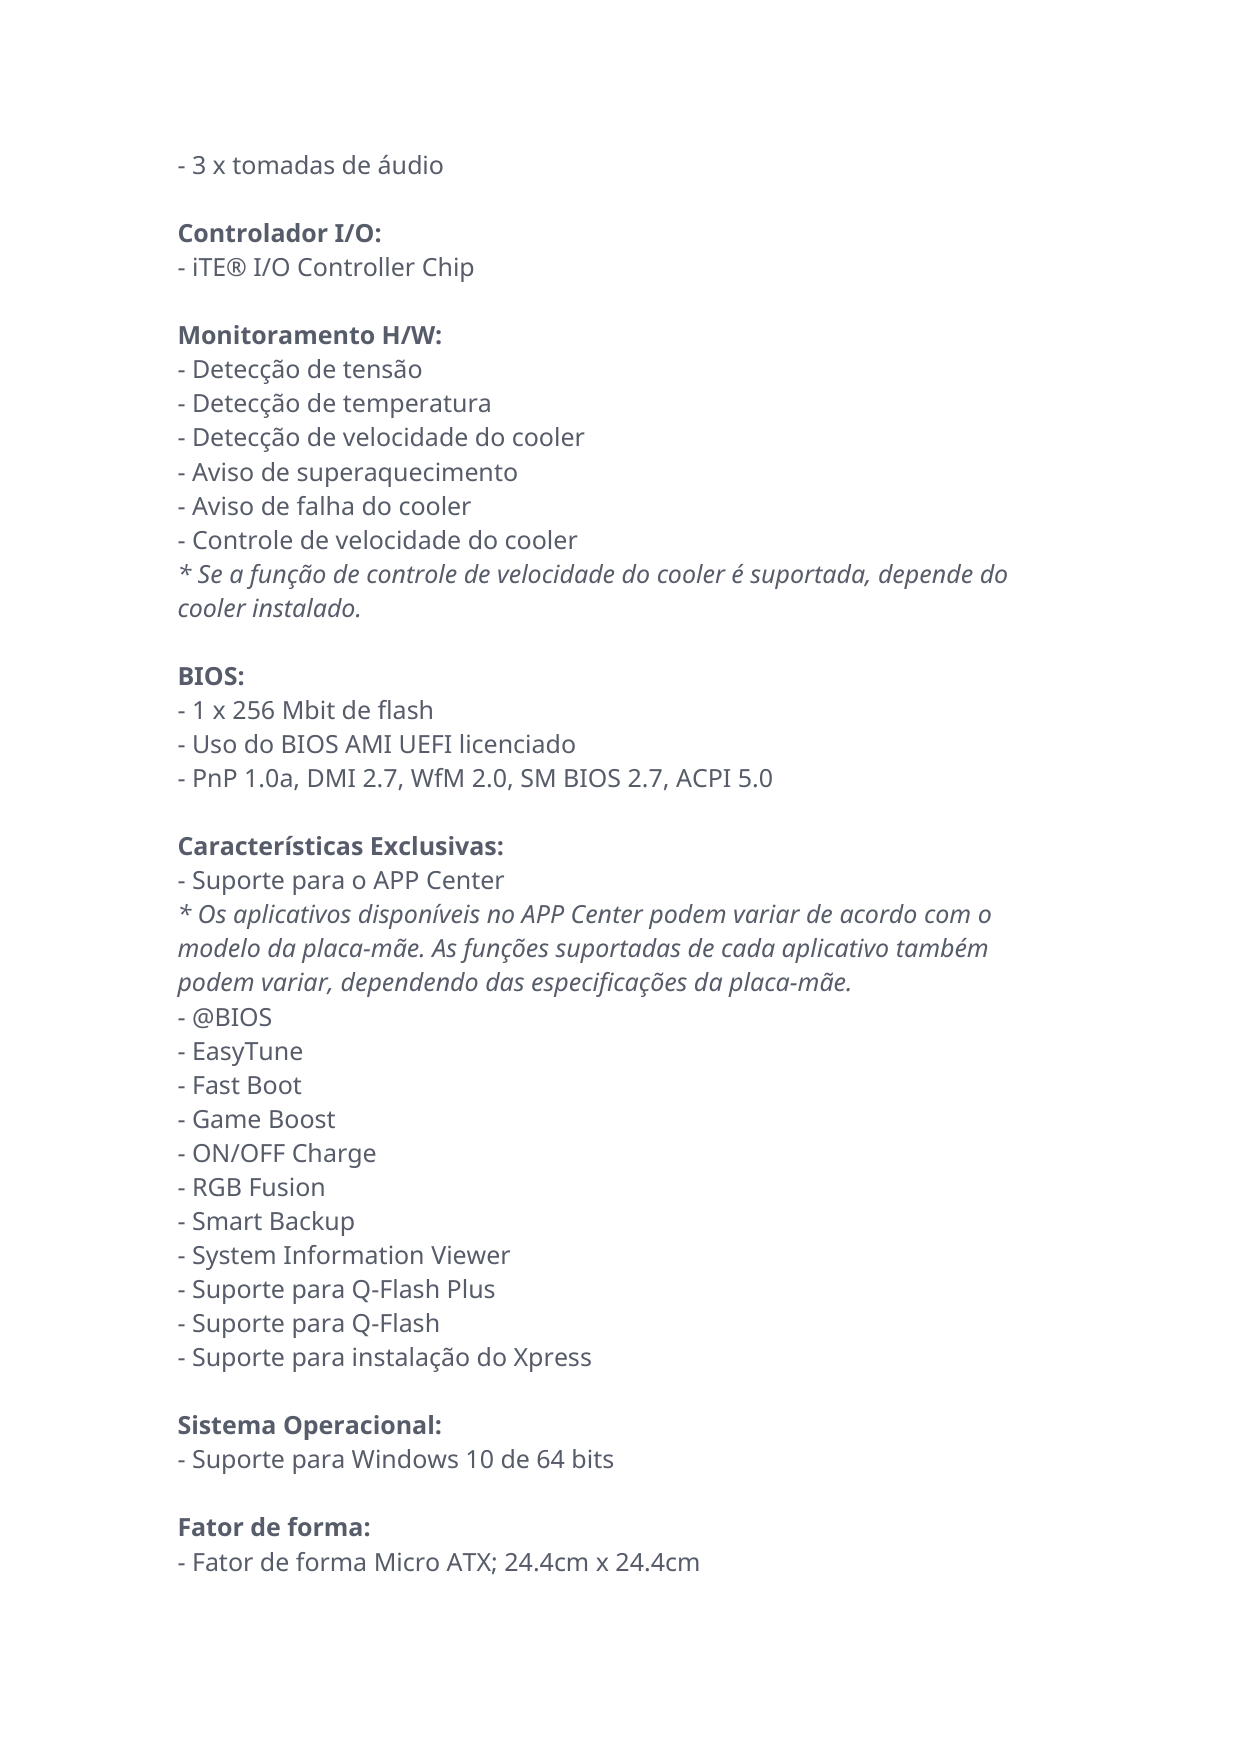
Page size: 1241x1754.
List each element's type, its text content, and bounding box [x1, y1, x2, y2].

text - Aviso de superaquecimento [177, 454, 1063, 488]
text - Suporte para o APP Center [177, 863, 1063, 897]
text - RGB Fusion [177, 1169, 1063, 1203]
text - 3 x tomadas de áudio [177, 148, 1063, 182]
text - EasyTune [177, 1033, 1063, 1067]
text Controlador I/O: [177, 216, 1063, 250]
text - iTE® I/O Controller Chip [177, 250, 1063, 284]
text - Game Boost [177, 1101, 1063, 1135]
text - Aviso de falha do cooler [177, 488, 1063, 522]
text - 1 x 256 Mbit de flash [177, 693, 1063, 727]
text Características Exclusivas: [177, 829, 1063, 863]
text - Fator de forma Micro ATX; 24.4cm x 24.4cm [177, 1544, 1063, 1578]
text - Suporte para Q-Flash [177, 1306, 1063, 1340]
text - System Information Viewer [177, 1238, 1063, 1272]
text - Suporte para instalação do Xpress [177, 1340, 1063, 1374]
text - PnP 1.0a, DMI 2.7, WfM 2.0, SM BIOS 2.7, ACPI 5.0 [177, 761, 1063, 795]
text - ON/OFF Charge [177, 1135, 1063, 1169]
text - Smart Backup [177, 1203, 1063, 1238]
text - Suporte para Windows 10 de 64 bits [177, 1442, 1063, 1476]
text BIOS: [177, 658, 1063, 693]
text - Fast Boot [177, 1067, 1063, 1101]
text - Detecção de tensão [177, 352, 1063, 386]
text Fator de forma: [177, 1510, 1063, 1544]
text Sistema Operacional: [177, 1408, 1063, 1442]
text * Os aplicativos disponíveis no APP Center podem variar de acordo com o modelo da placa-mãe. As funções suportadas de cada aplicativo também podem variar, dependendo das especificações da placa-mãe. [177, 897, 1063, 999]
text - Detecção de velocidade do cooler [177, 420, 1063, 454]
text - Detecção de temperatura [177, 386, 1063, 420]
text - Uso do BIOS AMI UEFI licenciado [177, 727, 1063, 761]
text - Suporte para Q-Flash Plus [177, 1272, 1063, 1306]
text - @BIOS [177, 999, 1063, 1033]
text - Controle de velocidade do cooler [177, 522, 1063, 556]
text * Se a função de controle de velocidade do cooler é suportada, depende do cooler instalado. [177, 556, 1063, 624]
text Monitoramento H/W: [177, 318, 1063, 352]
